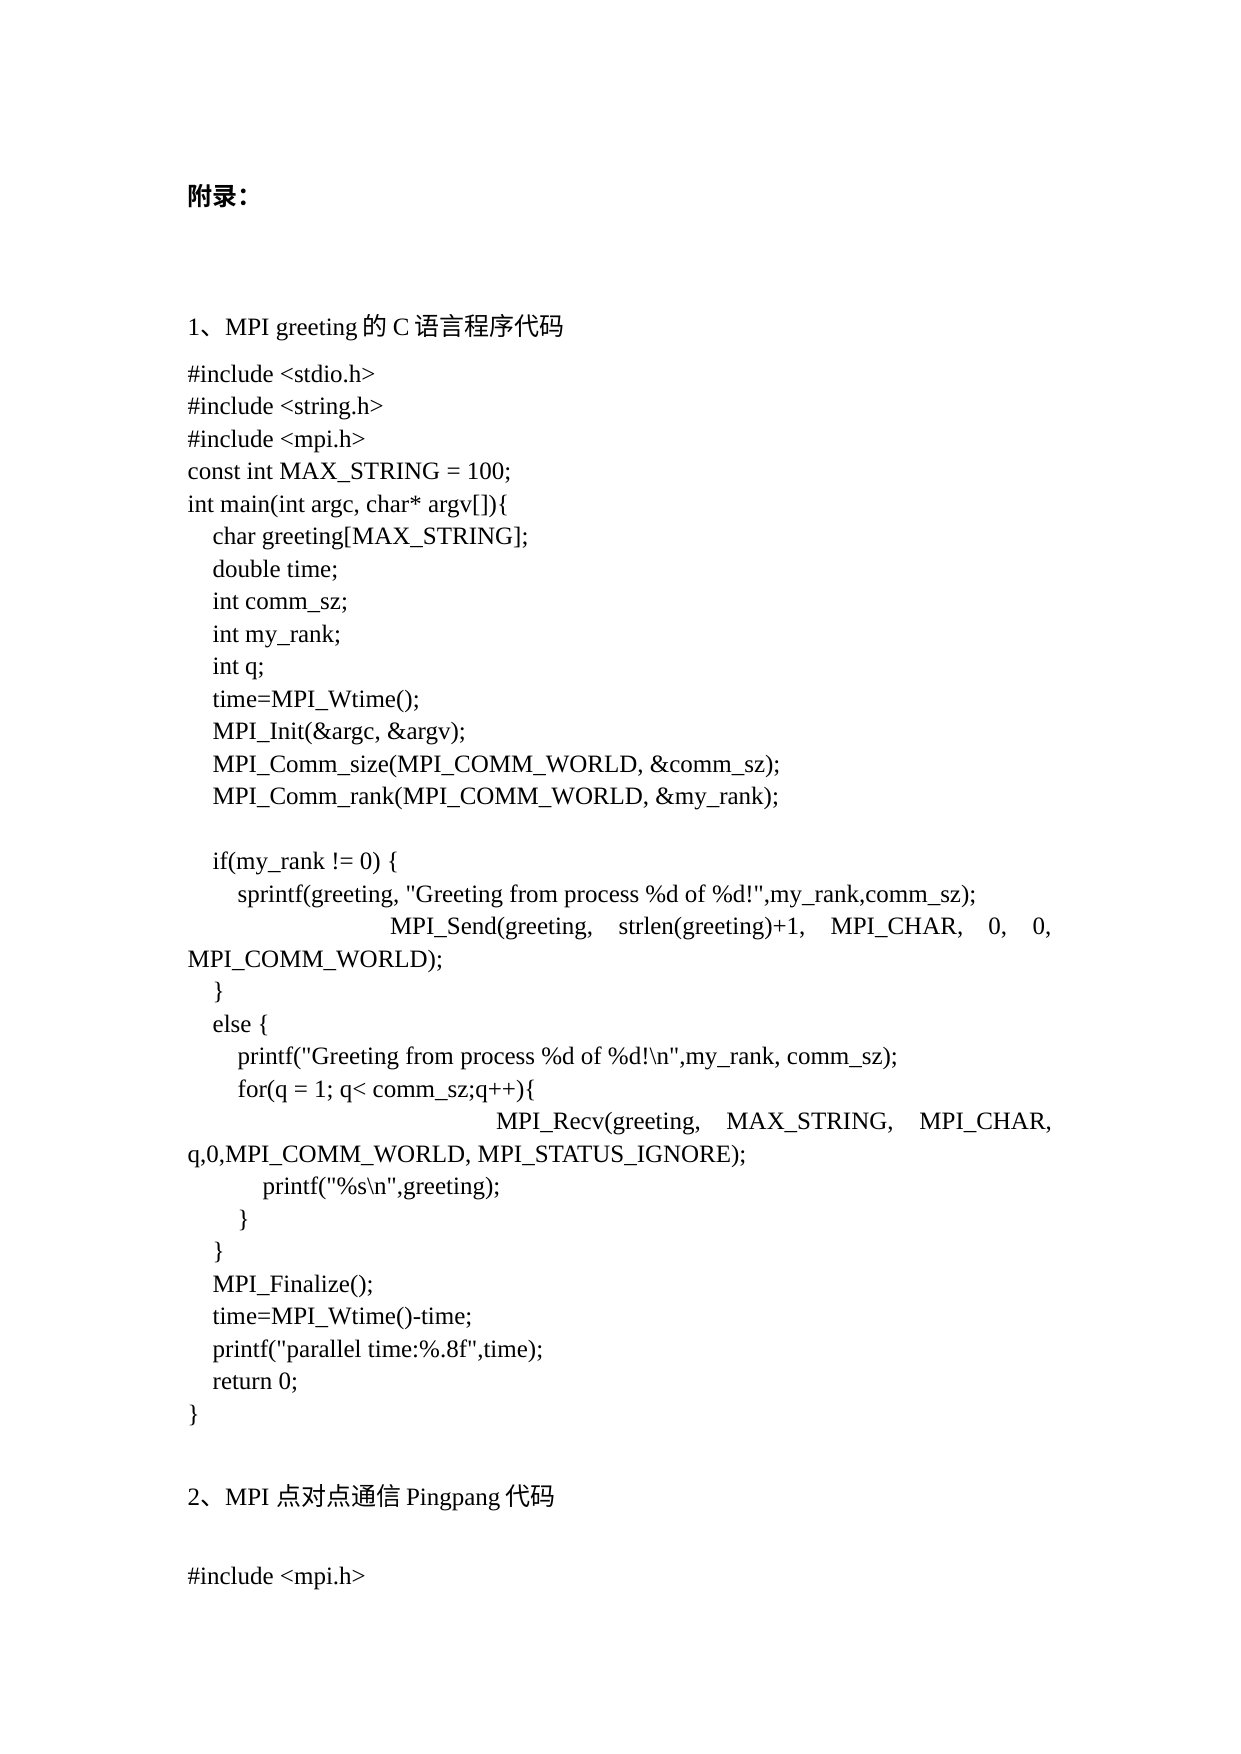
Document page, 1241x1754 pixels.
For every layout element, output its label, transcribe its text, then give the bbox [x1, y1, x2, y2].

text #include <string.h> [187, 389, 1053, 422]
text MPI_Send(greeting, strlen(greeting)+1, MPI_CHAR, 0, 0, MPI_COMM_WORLD); [187, 909, 1053, 974]
text sprintf(greeting, "Greeting from process %d of %d!",my_rank,comm_sz); [187, 877, 1053, 909]
text MPI_Recv(greeting, MAX_STRING, MPI_CHAR, q,0,MPI_COMM_WORLD, MPI_STATUS_IGNORE); [187, 1104, 1053, 1169]
text #include <mpi.h> [187, 1559, 1053, 1592]
text return 0; [187, 1364, 1053, 1397]
text } [187, 1397, 1053, 1429]
text MPI_Comm_size(MPI_COMM_WORLD, &comm_sz); [187, 747, 1053, 779]
text 1、MPI greeting的C语言程序代码 [187, 292, 1053, 357]
text if(my_rank != 0) { [187, 844, 1053, 877]
text printf("%s\n",greeting); [187, 1169, 1053, 1202]
text MPI_Comm_rank(MPI_COMM_WORLD, &my_rank); [187, 779, 1053, 812]
text char greeting[MAX_STRING]; [187, 519, 1053, 552]
text 附录： [187, 162, 1053, 227]
text #include <mpi.h> [187, 422, 1053, 454]
text #include <stdio.h> [187, 357, 1053, 389]
text MPI_Init(&argc, &argv); [187, 714, 1053, 747]
text time=MPI_Wtime()-time; [187, 1299, 1053, 1332]
text } [187, 1202, 1053, 1234]
text else { [187, 1007, 1053, 1039]
text int main(int argc, char* argv[]){ [187, 487, 1053, 519]
text for(q = 1; q< comm_sz;q++){ [187, 1072, 1053, 1104]
text const int MAX_STRING = 100; [187, 454, 1053, 487]
text printf("Greeting from process %d of %d!\n",my_rank, comm_sz); [187, 1039, 1053, 1072]
text int comm_sz; [187, 584, 1053, 617]
text } [187, 1234, 1053, 1267]
text MPI_Finalize(); [187, 1267, 1053, 1299]
text int my_rank; [187, 617, 1053, 649]
text } [187, 974, 1053, 1007]
text 2、MPI 点对点通信Pingpang代码 [187, 1462, 1053, 1527]
text int q; [187, 649, 1053, 682]
text double time; [187, 552, 1053, 584]
text printf("parallel time:%.8f",time); [187, 1332, 1053, 1364]
text time=MPI_Wtime(); [187, 682, 1053, 714]
